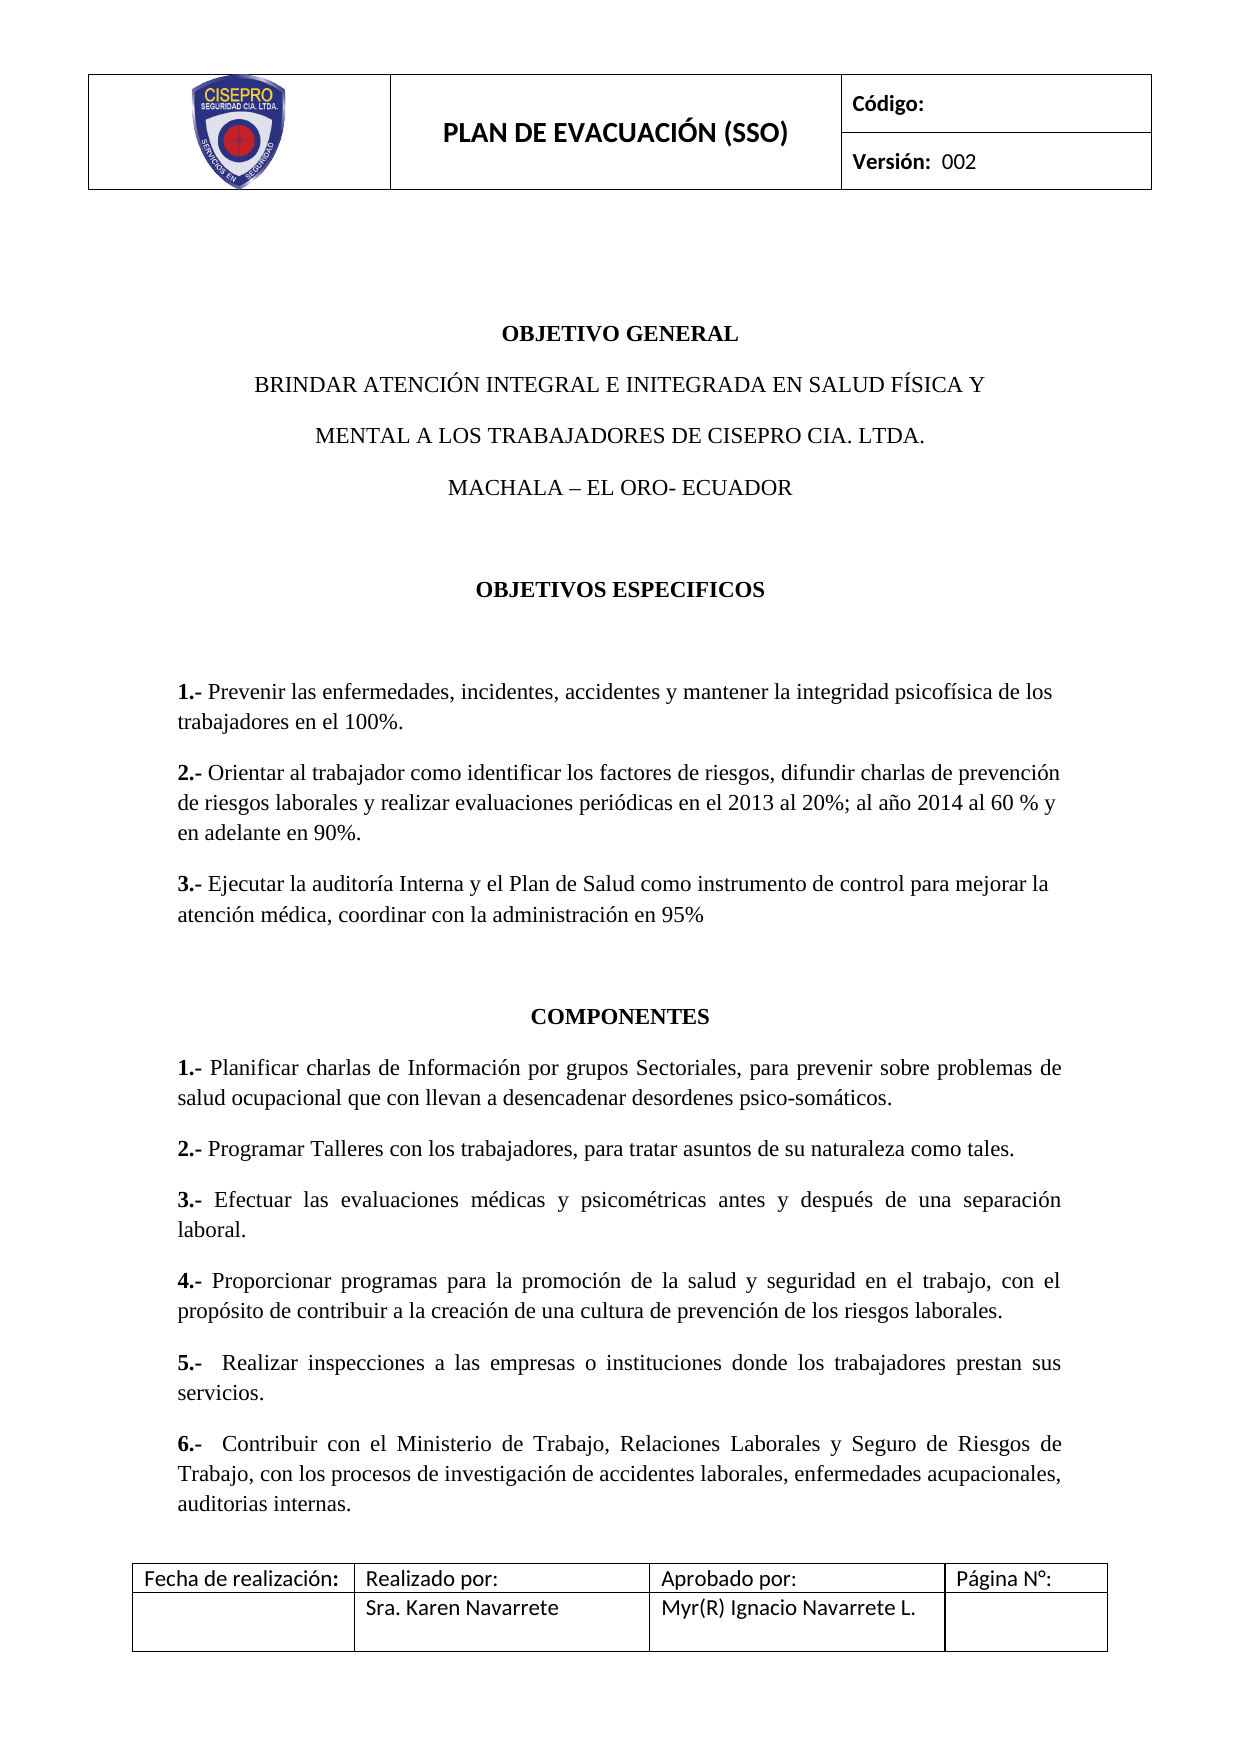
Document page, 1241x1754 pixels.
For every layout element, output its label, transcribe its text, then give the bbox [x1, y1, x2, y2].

text 3.- Ejecutar la auditoría Interna y el Plan de Salud como instrumento de control para mejorar la atención médica, coordinar con la administración en 95% [177, 871, 1063, 927]
text 6.- Contribuir con el Ministerio de Trabajo, Relaciones Laborales y Seguro de Riesgos de Trabajo, con los procesos de investigación de accidentes laborales, enfermedades acupacionales, auditorias internas. [177, 1430, 1063, 1517]
text OBJETIVO GENERAL [177, 321, 1063, 347]
text 1.- Planificar charlas de Información por grupos Sectoriales, para prevenir sobre problemas de salud ocupacional que con llevan a desencadenar desordenes psico-somáticos. [177, 1054, 1063, 1110]
text BRINDAR ATENCIÓN INTEGRAL E INITEGRADA EN SALUD FÍSICA Y [177, 372, 1063, 398]
text 4.- Proporcionar programas para la promoción de la salud y seguridad en el trabajo, con el propósito de contribuir a la creación de una cultura de prevención de los riesgos laborales. [177, 1267, 1063, 1324]
text 3.- Efectuar las evaluaciones médicas y psicométricas antes y después de una separación laboral. [177, 1186, 1063, 1243]
text OBJETIVOS ESPECIFICOS [177, 576, 1063, 602]
text MACHALA – EL ORO- ECUADOR [177, 474, 1063, 500]
text COMPONENTES [177, 1003, 1063, 1029]
text 5.- Realizar inspecciones a las empresas o instituciones donde los trabajadores prestan sus servicios. [177, 1349, 1063, 1405]
text MENTAL A LOS TRABAJADORES DE CISEPRO CIA. LTDA. [177, 423, 1063, 449]
text 2.- Programar Talleres con los trabajadores, para tratar asuntos de su naturaleza como tales. [177, 1135, 1063, 1161]
text 1.- Prevenir las enfermedades, incidentes, accidentes y mantener la integridad psicofísica de los trabajadores en el 100%. [177, 678, 1063, 734]
picture [191, 74, 288, 190]
text 2.- Orientar al trabajador como identificar los factores de riesgos, difundir charlas de prevención de riesgos laborales y realizar evaluaciones periódicas en el 2013 al 20%; al año 2014 al 60 % y en adelante en 90%. [177, 759, 1063, 846]
